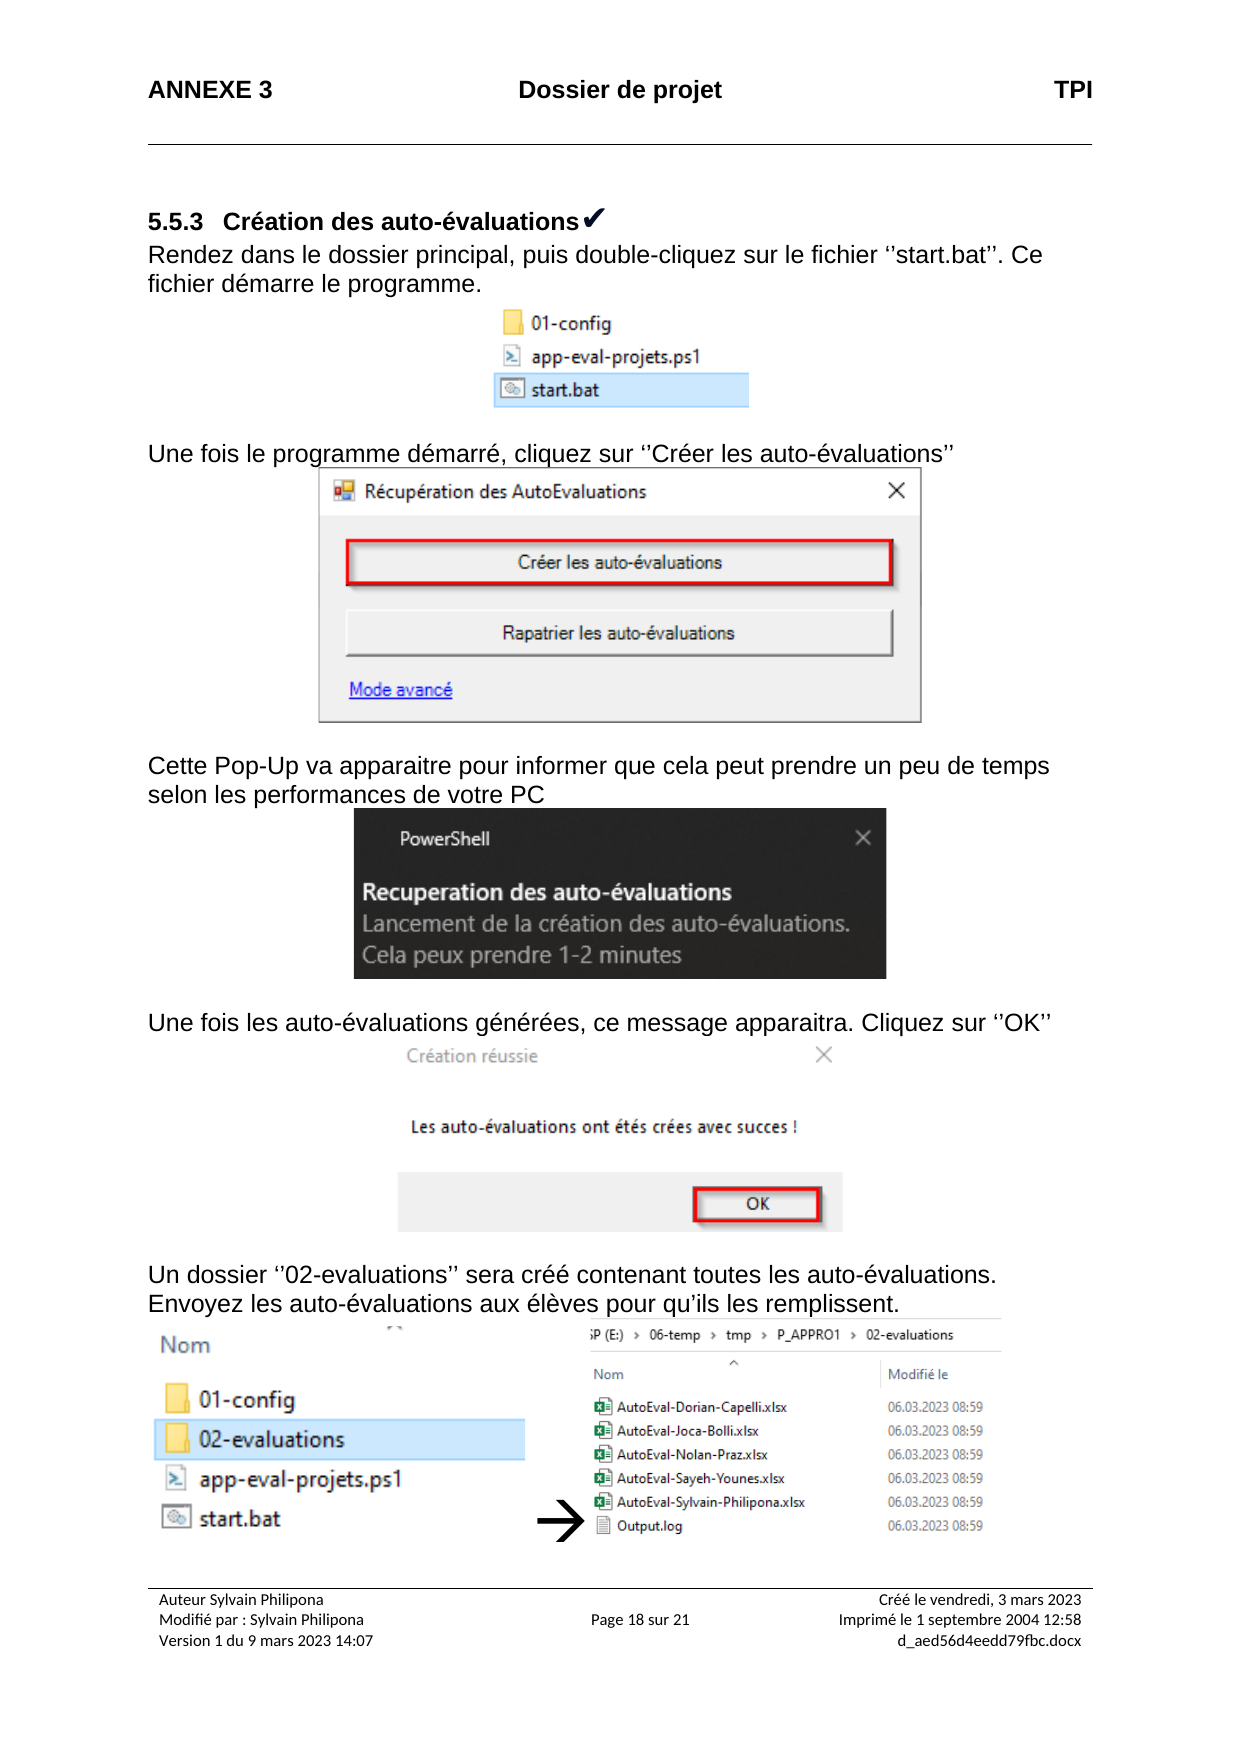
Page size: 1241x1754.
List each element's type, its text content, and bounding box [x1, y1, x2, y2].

picture [147, 1326, 526, 1542]
text Un dossier ‘’02-evaluations’’ sera créé contenant toutes les auto-évaluations. [148, 1260, 1092, 1289]
picture [318, 467, 922, 723]
text Une fois le programme démarré, cliquez sur ‘’Créer les auto-évaluations’’ [148, 439, 1092, 468]
picture [590, 1317, 1002, 1542]
text Cette Pop-Up va apparaitre pour informer que cela peut prendre un peu de temps selon les performances de votre PC [148, 751, 1092, 808]
picture [397, 1036, 843, 1232]
text Rendez dans le dossier principal, puis double-cliquez sur le fichier ‘’start.bat’’. Ce fichier démarre le programme. [148, 240, 1092, 298]
text Envoyez les auto-évaluations aux élèves pour qu’ils les remplissent. [148, 1289, 1092, 1318]
subtitle Création des auto-évaluations✔ [148, 193, 1092, 240]
picture [353, 808, 887, 979]
picture [491, 297, 749, 411]
text Une fois les auto-évaluations générées, ce message apparaitra. Cliquez sur ‘’OK’’ [148, 1008, 1092, 1036]
